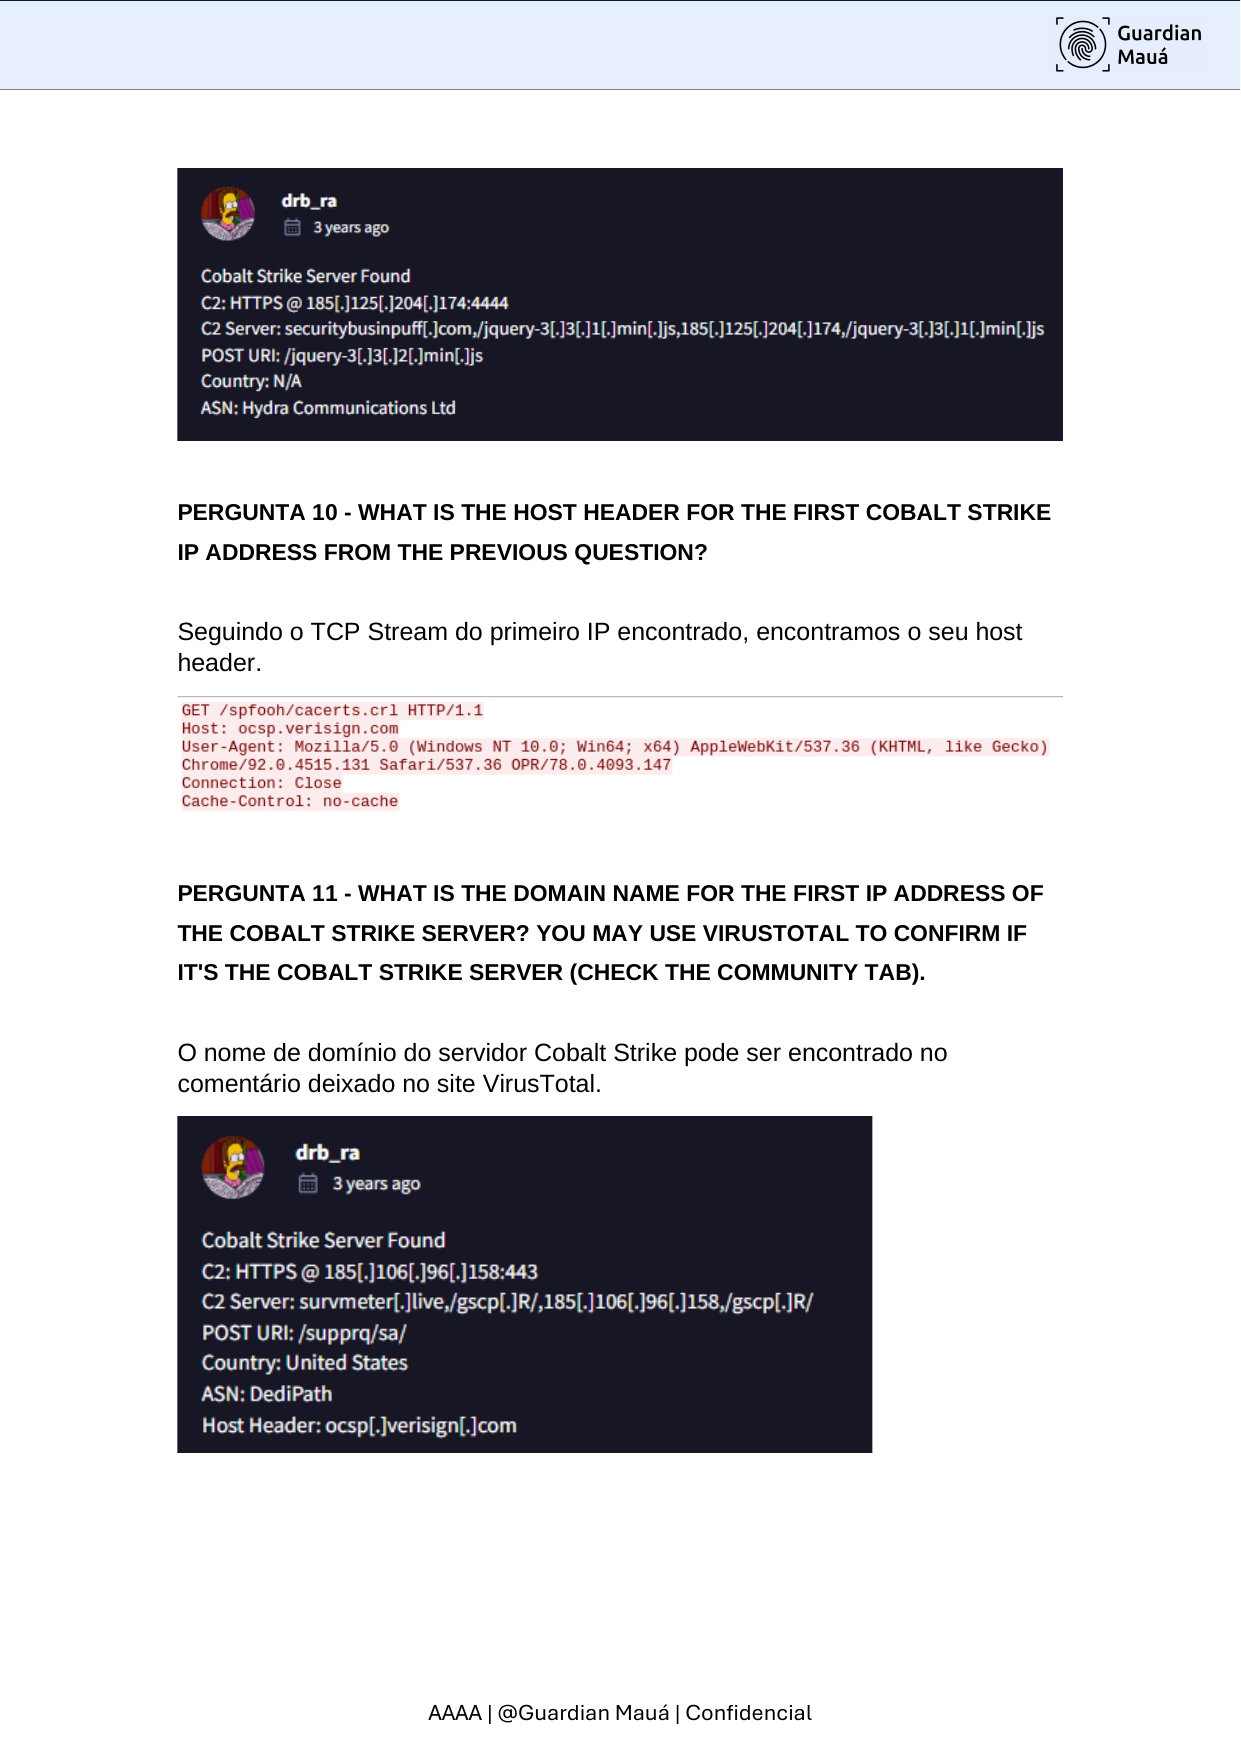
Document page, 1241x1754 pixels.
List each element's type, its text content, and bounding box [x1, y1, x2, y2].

picture [177, 168, 1063, 441]
picture [177, 1116, 873, 1453]
picture [177, 696, 1063, 822]
text pergunta 10 - What is the Host header for the first Cobalt Strike IP address from the previous question? [177, 499, 1063, 565]
text Seguindo o TCP Stream do primeiro IP encontrado, encontramos o seu host header. [177, 617, 1063, 677]
text pergunta 11 - What is the domain name for the first IP address of the Cobalt Strike server? You may use VirusTotal to confirm if it's the Cobalt Strike server (check the Community tab). [177, 880, 1063, 985]
text O nome de domínio do servidor Cobalt Strike pode ser encontrado no comentário deixado no site VirusTotal. [177, 1038, 1063, 1098]
picture [0, 2, 1241, 90]
